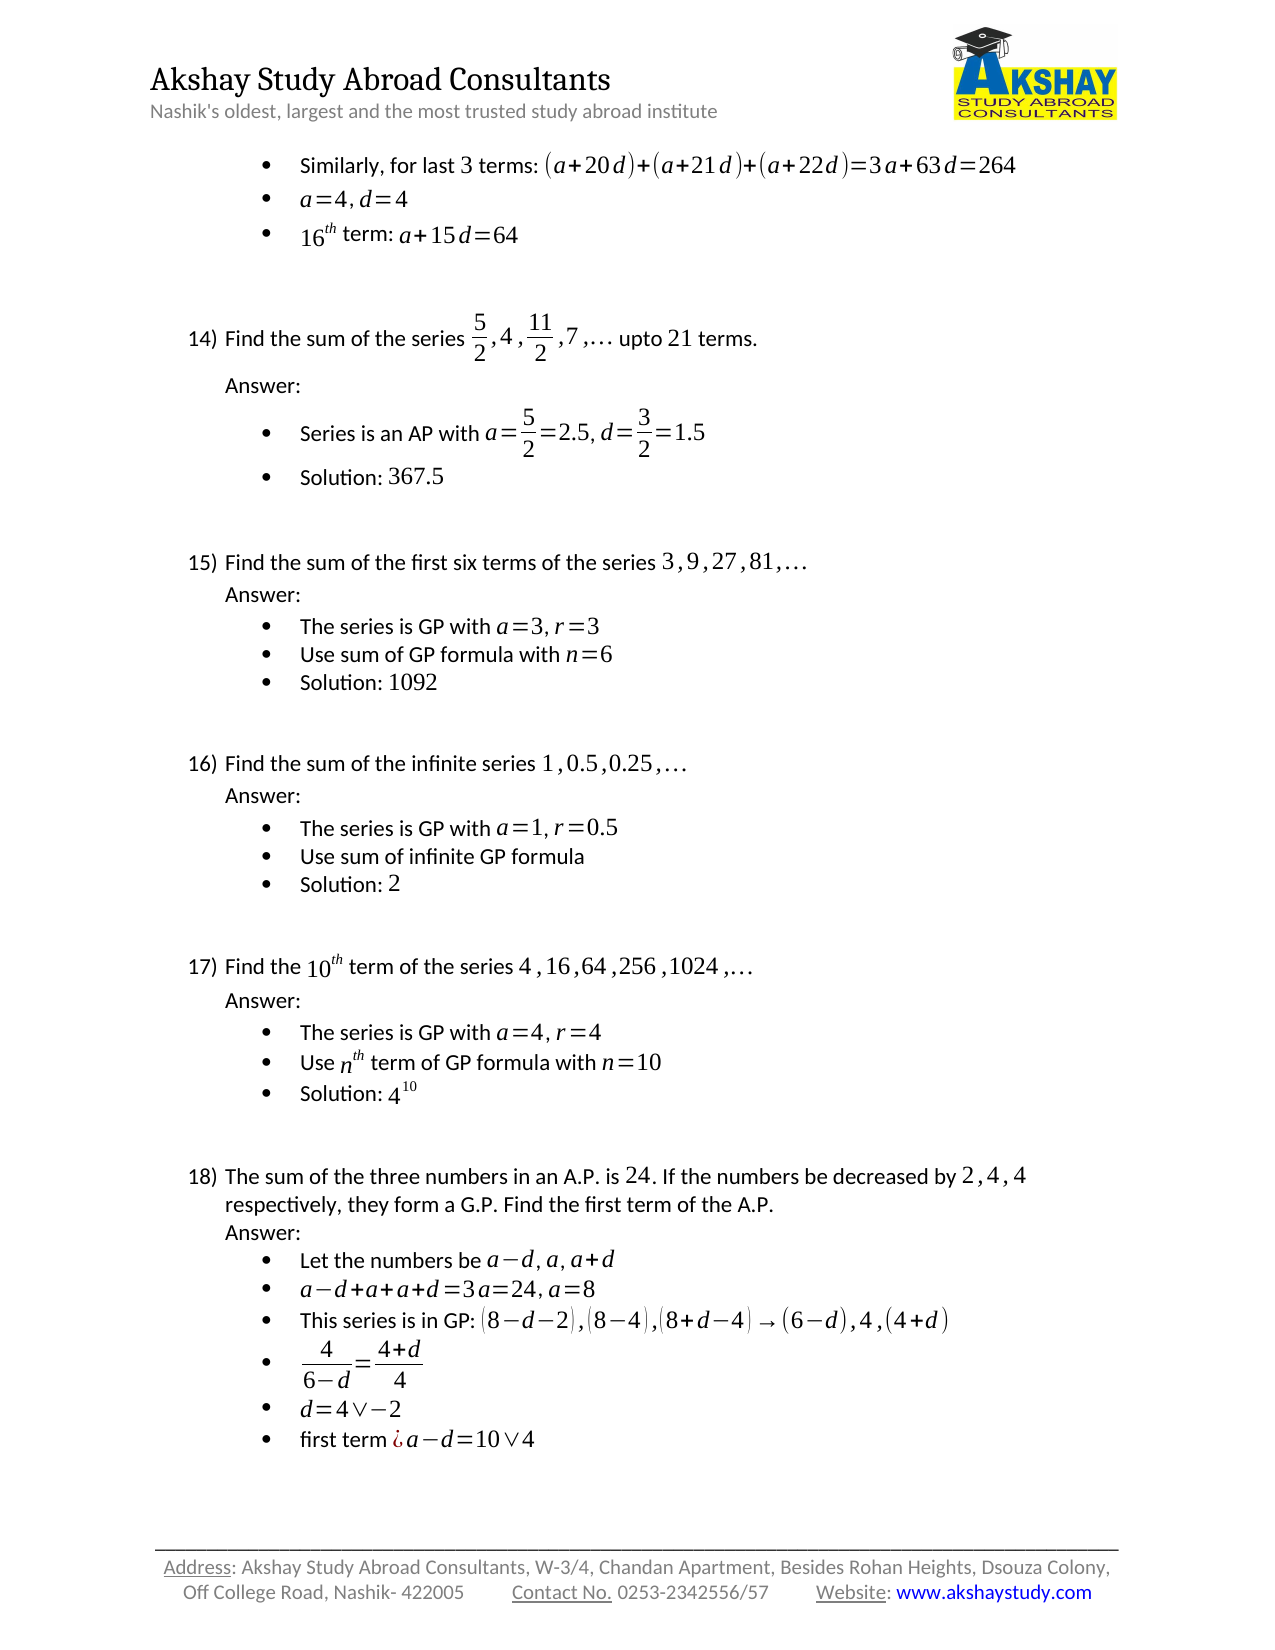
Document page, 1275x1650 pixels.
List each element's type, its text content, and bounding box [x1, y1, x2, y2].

list , [262, 1274, 1125, 1304]
list Use sum of infinite GP formula [262, 842, 1125, 870]
list first term [262, 1425, 1125, 1453]
list term: [262, 219, 1125, 251]
picture [952, 24, 1118, 122]
list Series is an AP with , [262, 404, 1125, 463]
text Answer: [225, 1218, 1125, 1246]
list Use term of GP formula with [262, 1046, 1125, 1078]
list Use sum of GP formula with [262, 640, 1125, 668]
list Similarly, for last terms: [262, 150, 1125, 180]
list Solution: [262, 1078, 1125, 1109]
list , [262, 184, 1125, 215]
list The series is GP with , [262, 612, 1125, 640]
text Answer: [225, 986, 1125, 1014]
list Find the sum of the first six terms of the series [187, 548, 1125, 576]
list The series is GP with , [262, 1018, 1125, 1046]
list Solution: [262, 463, 1125, 491]
list The series is GP with , [262, 814, 1125, 842]
text Answer: [225, 372, 1125, 400]
list Solution: [262, 668, 1125, 696]
list Find the term of the series [187, 951, 1125, 982]
list This series is in GP: [262, 1304, 1125, 1335]
list Let the numbers be , , [262, 1246, 1125, 1274]
list Find the sum of the infinite series [187, 749, 1125, 777]
list Find the sum of the series upto terms. [187, 308, 1125, 367]
list The sum of the three numbers in an A.P. is . If the numbers be decreased by respectively, they form a G.P. Find the first term of the A.P. [187, 1162, 1125, 1218]
list Solution: [262, 870, 1125, 898]
text Answer: [225, 580, 1125, 608]
text Answer: [225, 782, 1125, 810]
